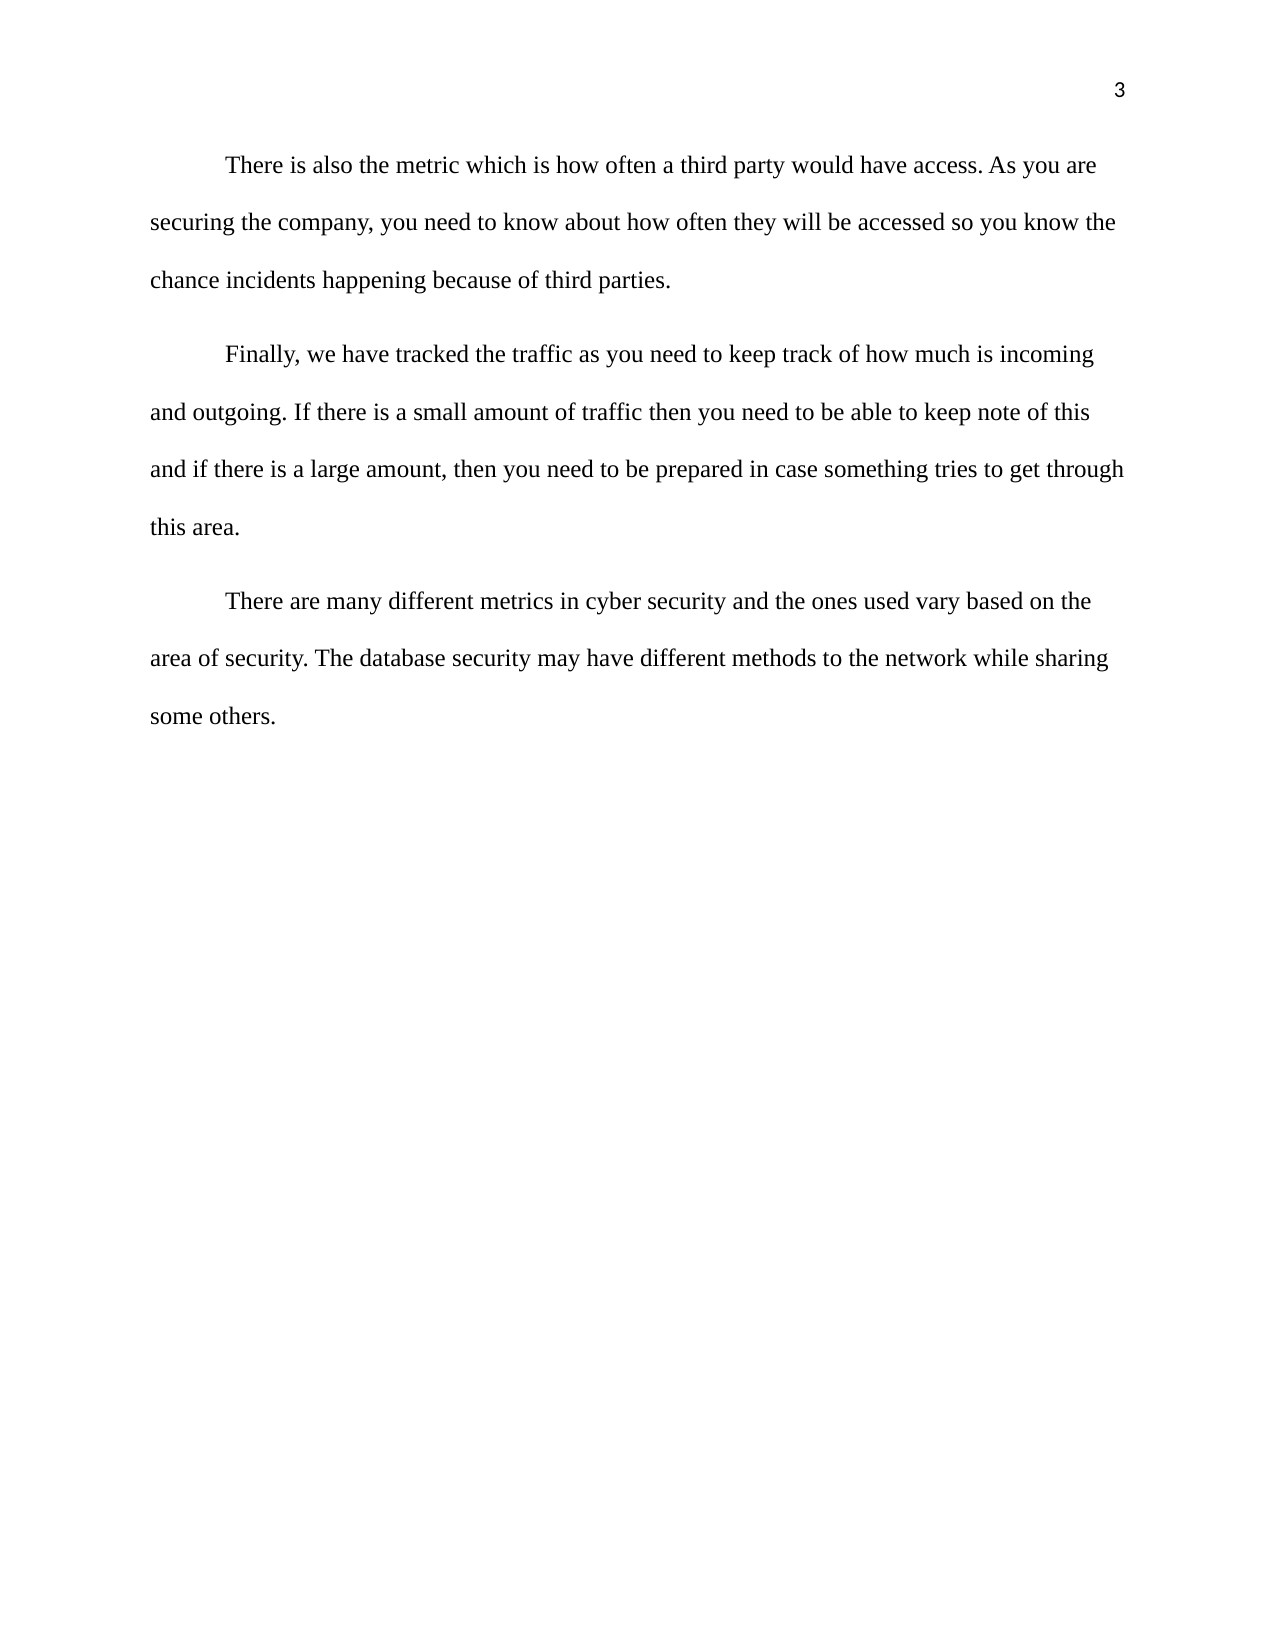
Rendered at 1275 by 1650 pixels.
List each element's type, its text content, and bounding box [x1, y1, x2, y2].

text There are many different metrics in cyber security and the ones used vary based on the area of security. The database security may have different methods to the network while sharing some others. [150, 586, 1125, 729]
text There is also the metric which is how often a third party would have access. As you are securing the company, you need to know about how often they will be accessed so you know the chance incidents happening because of third parties. [150, 150, 1125, 294]
text Finally, we have tracked the traffic as you need to keep track of how much is incoming and outgoing. If there is a small amount of traffic then you need to be able to keep note of this and if there is a large amount, then you need to be prepared in case something tries to get through this area. [150, 339, 1125, 540]
